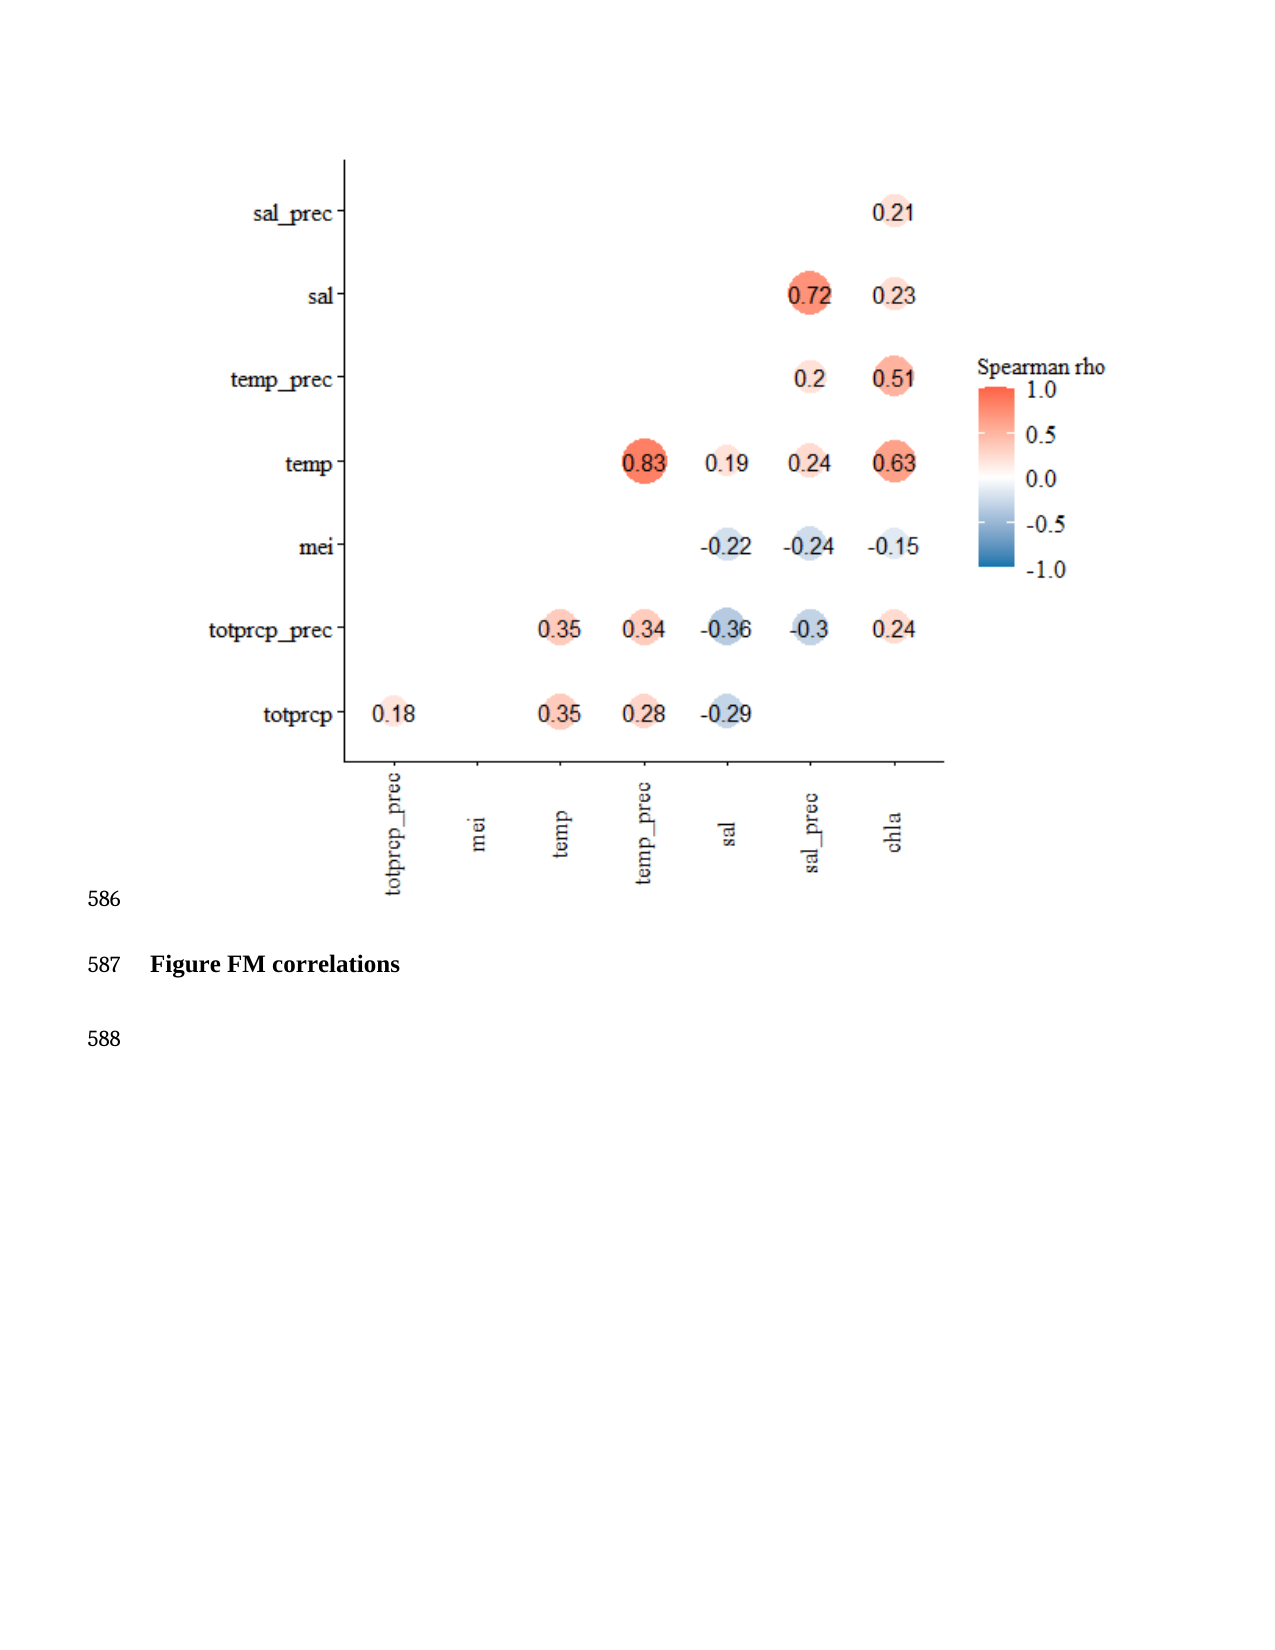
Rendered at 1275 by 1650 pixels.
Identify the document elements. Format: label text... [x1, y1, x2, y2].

picture [150, 150, 1179, 907]
text Figure FM correlations [150, 949, 1125, 978]
